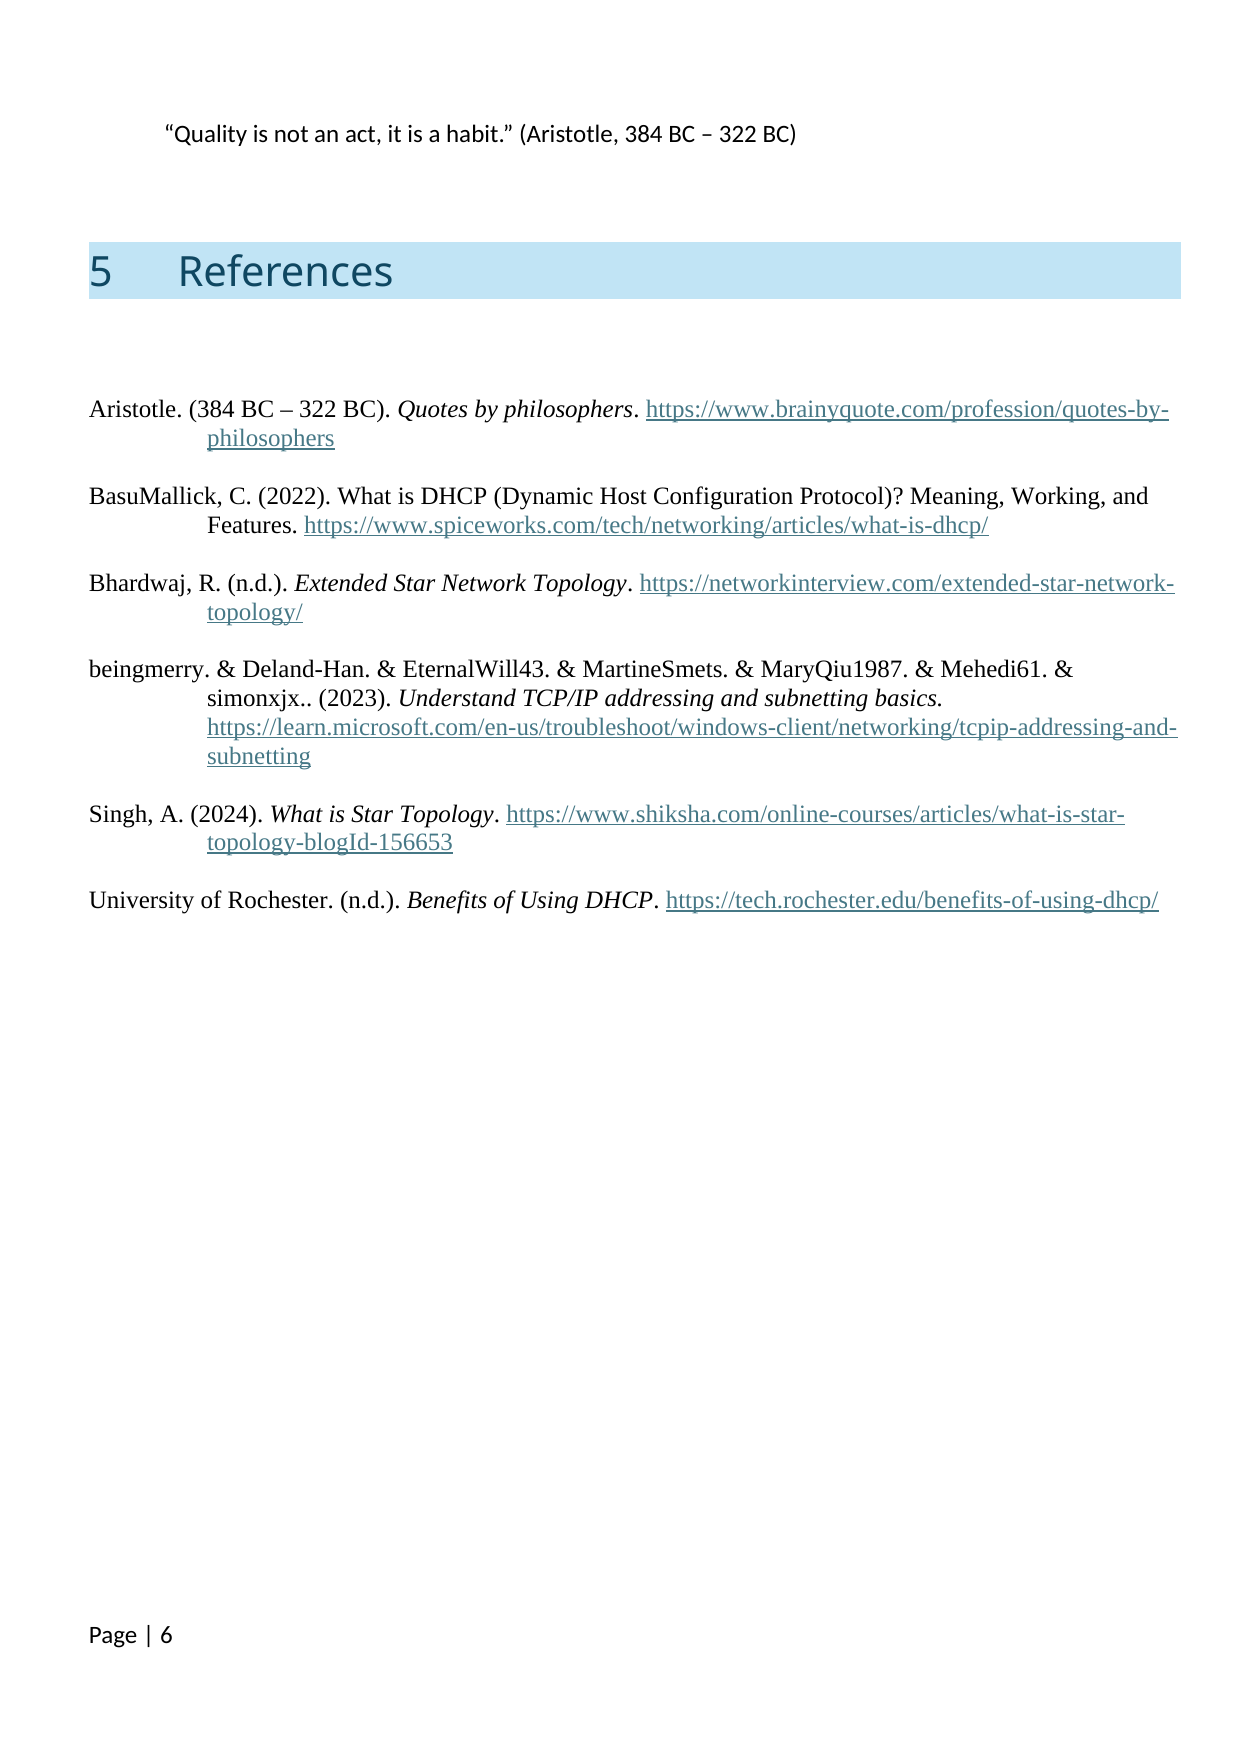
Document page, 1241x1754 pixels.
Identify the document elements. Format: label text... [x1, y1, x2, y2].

subtitle References [89, 242, 1181, 299]
text Bhardwaj, R. (n.d.). Extended Star Network Topology. https://networkinterview.com/extended-star-network-topology/ [89, 568, 1181, 625]
text Aristotle. (384 BC – 322 BC). Quotes by philosophers. https://www.brainyquote.com/profession/quotes-by-philosophers [89, 394, 1181, 452]
text Singh, A. (2024). What is Star Topology. https://www.shiksha.com/online-courses/articles/what-is-star-topology-blogId-156653 [89, 799, 1181, 856]
text BasuMallick, C. (2022). What is DHCP (Dynamic Host Configuration Protocol)? Meaning, Working, and Features. https://www.spiceworks.com/tech/networking/articles/what-is-dhcp/ [89, 481, 1181, 539]
text University of Rochester. (n.d.). Benefits of Using DHCP. https://tech.rochester.edu/benefits-of-using-dhcp/ [89, 885, 1181, 914]
text “Quality is not an act, it is a habit.” (Aristotle, 384 BC – 322 BC) [89, 118, 1181, 149]
text beingmerry. & Deland-Han. & EternalWill43. & MartineSmets. & MaryQiu1987. & Mehedi61. & simonxjx.. (2023). Understand TCP/IP addressing and subnetting basics. https://learn.microsoft.com/en-us/troubleshoot/windows-client/networking/tcpip-addressing-and-subnetting [89, 654, 1181, 769]
